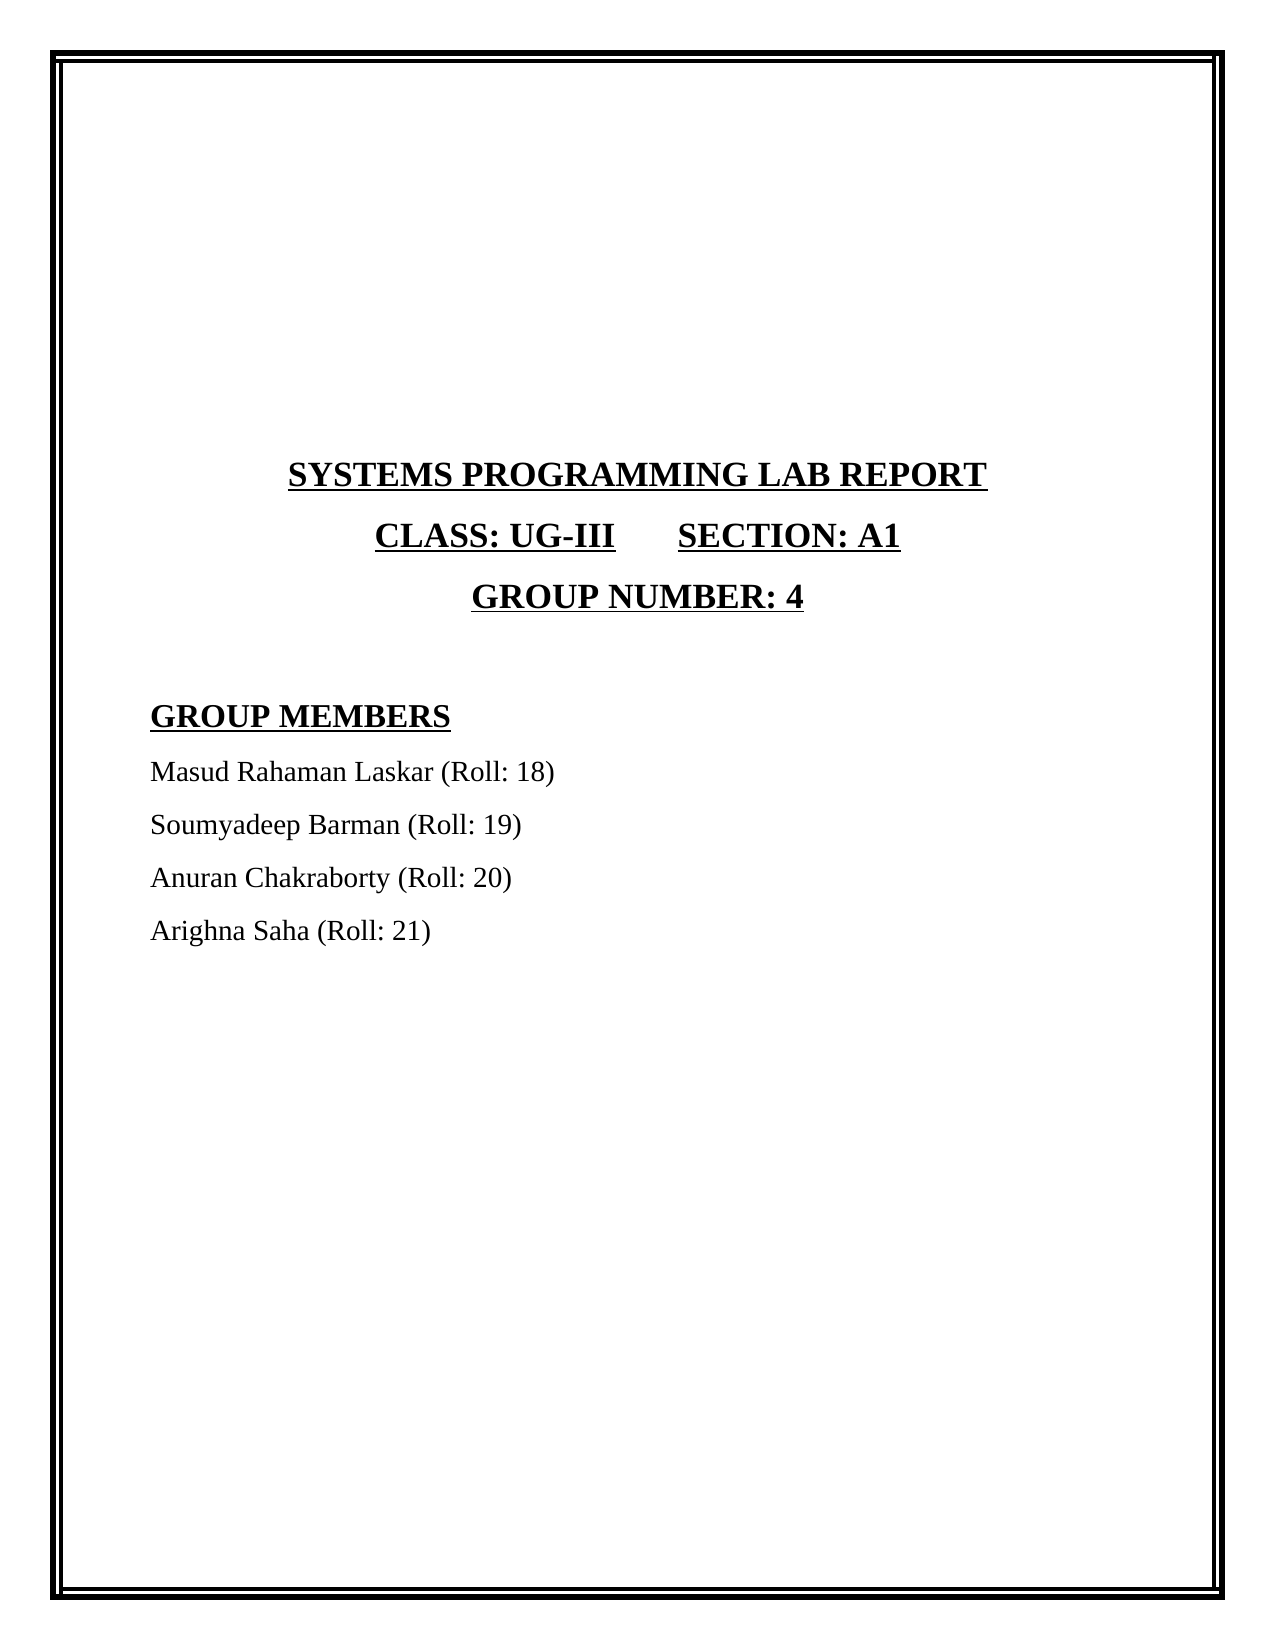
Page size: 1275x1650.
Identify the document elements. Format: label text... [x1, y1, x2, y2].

text Arighna Saha (Roll: 21) [150, 913, 1125, 947]
text Soumyadeep Barman (Roll: 19) [150, 807, 1125, 841]
text Masud Rahaman Laskar (Roll: 18) [150, 754, 1125, 788]
text Anuran Chakraborty (Roll: 20) [150, 860, 1125, 894]
text GROUP MEMBERS [150, 697, 1125, 735]
text SYSTEMS PROGRAMMING LAB REPORT [150, 454, 1125, 494]
text CLASS: UG-III SECTION: A1 [150, 514, 1125, 555]
text GROUP NUMBER: 4 [150, 575, 1125, 616]
